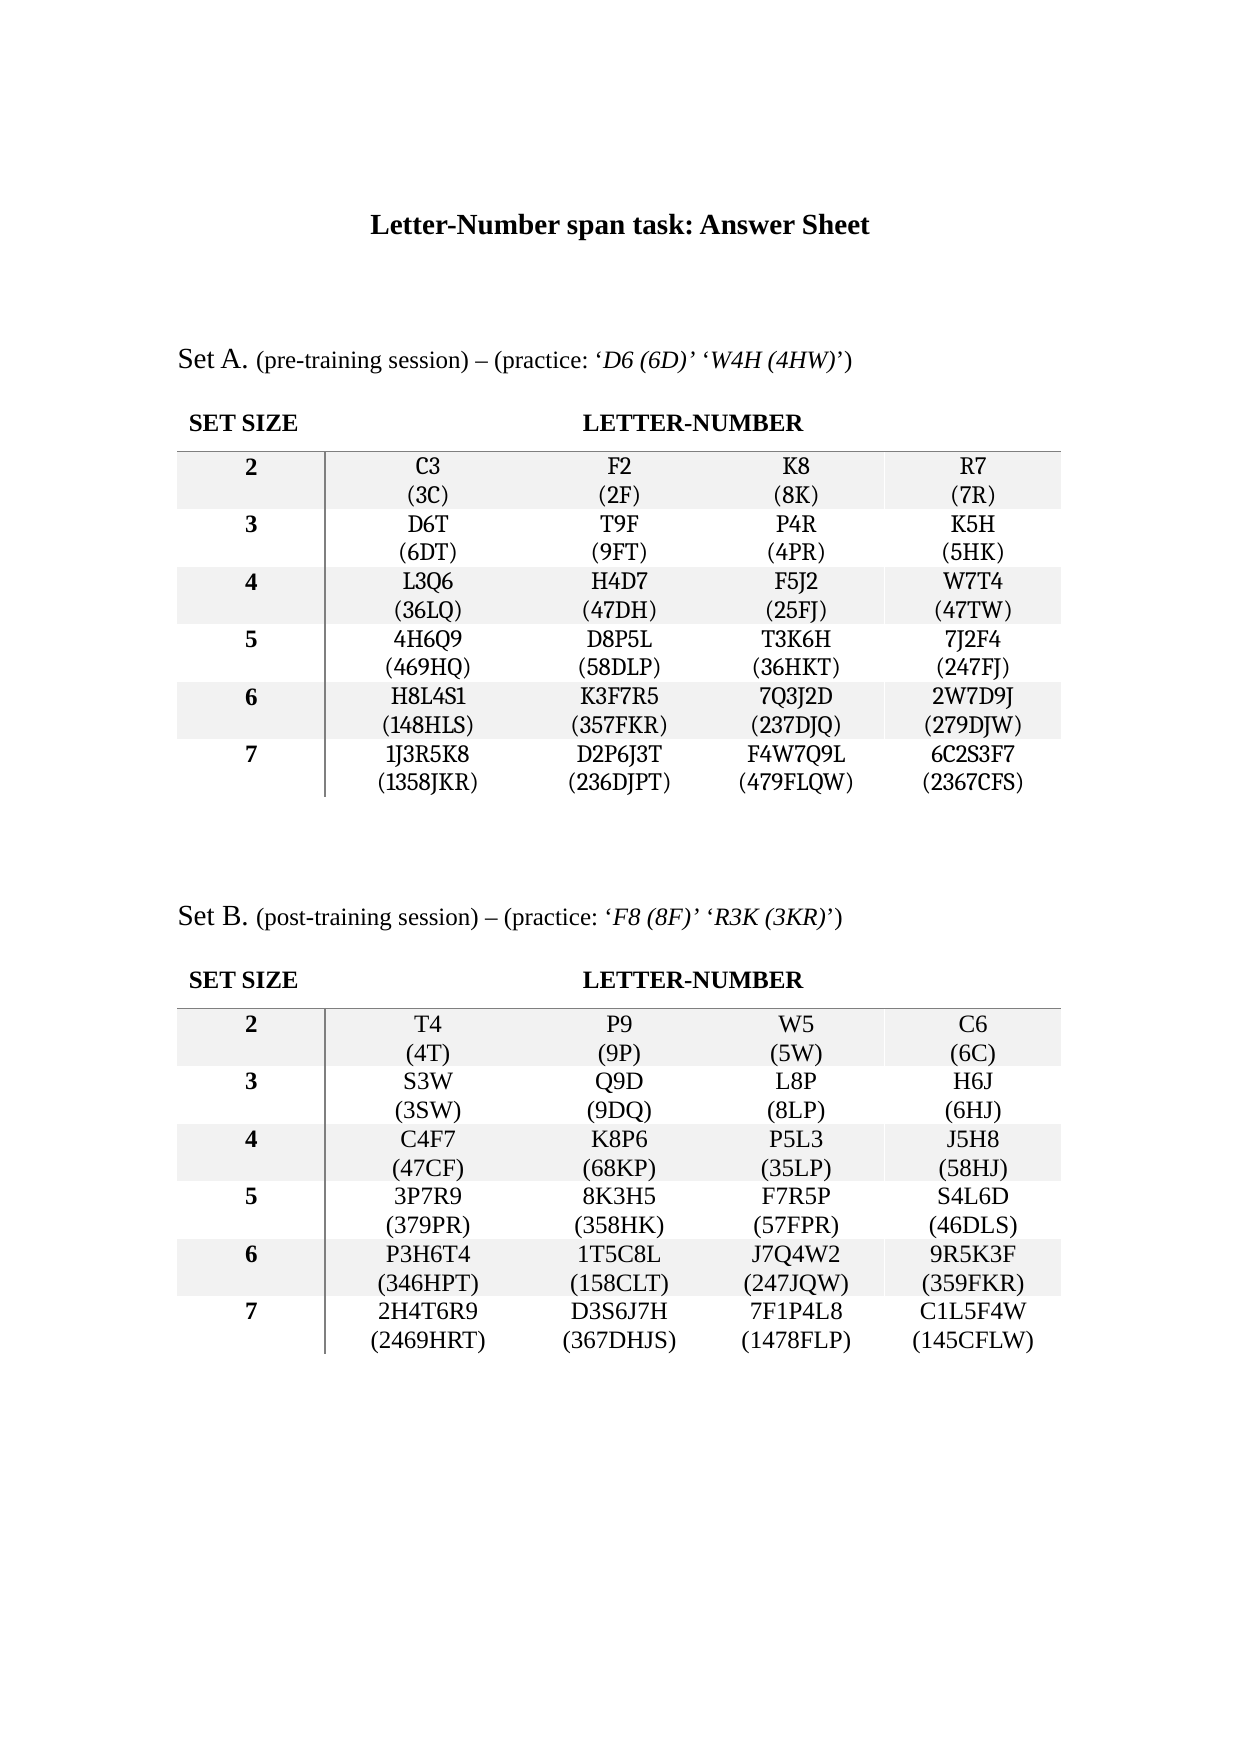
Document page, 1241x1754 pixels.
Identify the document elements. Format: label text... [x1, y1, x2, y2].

table_cell K3F7R5 (357FKR) [531, 682, 708, 739]
table_cell H4D7 (47DH) [531, 567, 708, 624]
table_cell 3P7R9 (379PR) [326, 1181, 531, 1239]
table_cell H8L4S1 (148HLS) [326, 682, 531, 739]
table_cell T4 (4T) [326, 1009, 531, 1066]
table_cell P5L3 (35LP) [708, 1124, 884, 1181]
table_cell 7Q3J2D (237DJQ) [708, 682, 884, 739]
table_cell 2W7D9J (279DJW) [885, 682, 1061, 739]
table_header Letter-number [325, 965, 1061, 1008]
table_cell T3K6H (36HKT) [708, 625, 884, 682]
table_cell K8P6 (68KP) [531, 1124, 708, 1181]
text Set B. (post-training session) – (practice: ‘F8 (8F)’ ‘R3K (3KR)’) [177, 898, 1063, 931]
table_cell L3Q6 (36LQ) [326, 567, 531, 624]
table_cell D2P6J3T (236DJPT) [531, 740, 708, 797]
text Set A. (pre-training session) – (practice: ‘D6 (6D)’ ‘W4H (4HW)’) [177, 341, 1063, 374]
table_cell 2 [177, 1009, 324, 1066]
table_cell P9 (9P) [531, 1009, 708, 1066]
table_cell K5H (5HK) [885, 510, 1061, 567]
table_cell F4W7Q9L (479FLQW) [708, 740, 884, 797]
table_cell P4R (4PR) [708, 510, 884, 567]
table_cell H6J (6HJ) [885, 1066, 1061, 1124]
table_cell 7J2F4 (247FJ) [885, 625, 1061, 682]
table_cell 5 [177, 625, 324, 682]
table_cell J5H8 (58HJ) [885, 1124, 1061, 1181]
table_cell S4L6D (46DLS) [885, 1181, 1061, 1239]
text Letter-Number span task: Answer Sheet [177, 207, 1063, 240]
table_cell 2H4T6R9 (2469HRT) [326, 1296, 531, 1354]
table_cell 7 [177, 1296, 324, 1354]
table_cell W5 (5W) [708, 1009, 884, 1066]
table_cell 1T5C8L (158CLT) [531, 1239, 708, 1296]
table_cell Q9D (9DQ) [531, 1066, 708, 1124]
table_cell F5J2 (25FJ) [708, 567, 884, 624]
table_cell W7T4 (47TW) [885, 567, 1061, 624]
table_cell K8 (8K) [708, 452, 884, 509]
table_cell 6C2S3F7 (2367CFS) [885, 740, 1061, 797]
table_cell C6 (6C) [885, 1009, 1061, 1066]
table_cell 7F1P4L8 (1478FLP) [708, 1296, 884, 1354]
table_cell D3S6J7H (367DHJS) [531, 1296, 708, 1354]
table_cell L8P (8LP) [708, 1066, 884, 1124]
table_cell 5 [177, 1181, 324, 1239]
table_cell P3H6T4 (346HPT) [326, 1239, 531, 1296]
table_cell 2 [177, 452, 324, 509]
table_cell F7R5P (57FPR) [708, 1181, 884, 1239]
table_cell D6T (6DT) [326, 510, 531, 567]
table_cell 4 [177, 567, 324, 624]
table_cell 4 [177, 1124, 324, 1181]
table_cell 1J3R5K8 (1358JKR) [326, 740, 531, 797]
table_header Set size [177, 965, 325, 1008]
table_cell 6 [177, 682, 324, 739]
table_cell 8K3H5 (358HK) [531, 1181, 708, 1239]
table_header Set size [177, 408, 325, 451]
table_header Letter-number [325, 408, 1061, 451]
table_cell 6 [177, 1239, 324, 1296]
table_cell C3 (3C) [326, 452, 531, 509]
table_cell D8P5L (58DLP) [531, 625, 708, 682]
table_cell F2 (2F) [531, 452, 708, 509]
table_cell J7Q4W2 (247JQW) [708, 1239, 884, 1296]
table_cell 9R5K3F (359FKR) [885, 1239, 1061, 1296]
table_cell 7 [177, 740, 324, 797]
table_cell 3 [177, 510, 324, 567]
table_cell 3 [177, 1066, 324, 1124]
table_cell 4H6Q9 (469HQ) [326, 625, 531, 682]
table_cell C1L5F4W (145CFLW) [885, 1296, 1061, 1354]
table_cell S3W (3SW) [326, 1066, 531, 1124]
table_cell C4F7 (47CF) [326, 1124, 531, 1181]
table_cell T9F (9FT) [531, 510, 708, 567]
table_cell R7 (7R) [885, 452, 1061, 509]
